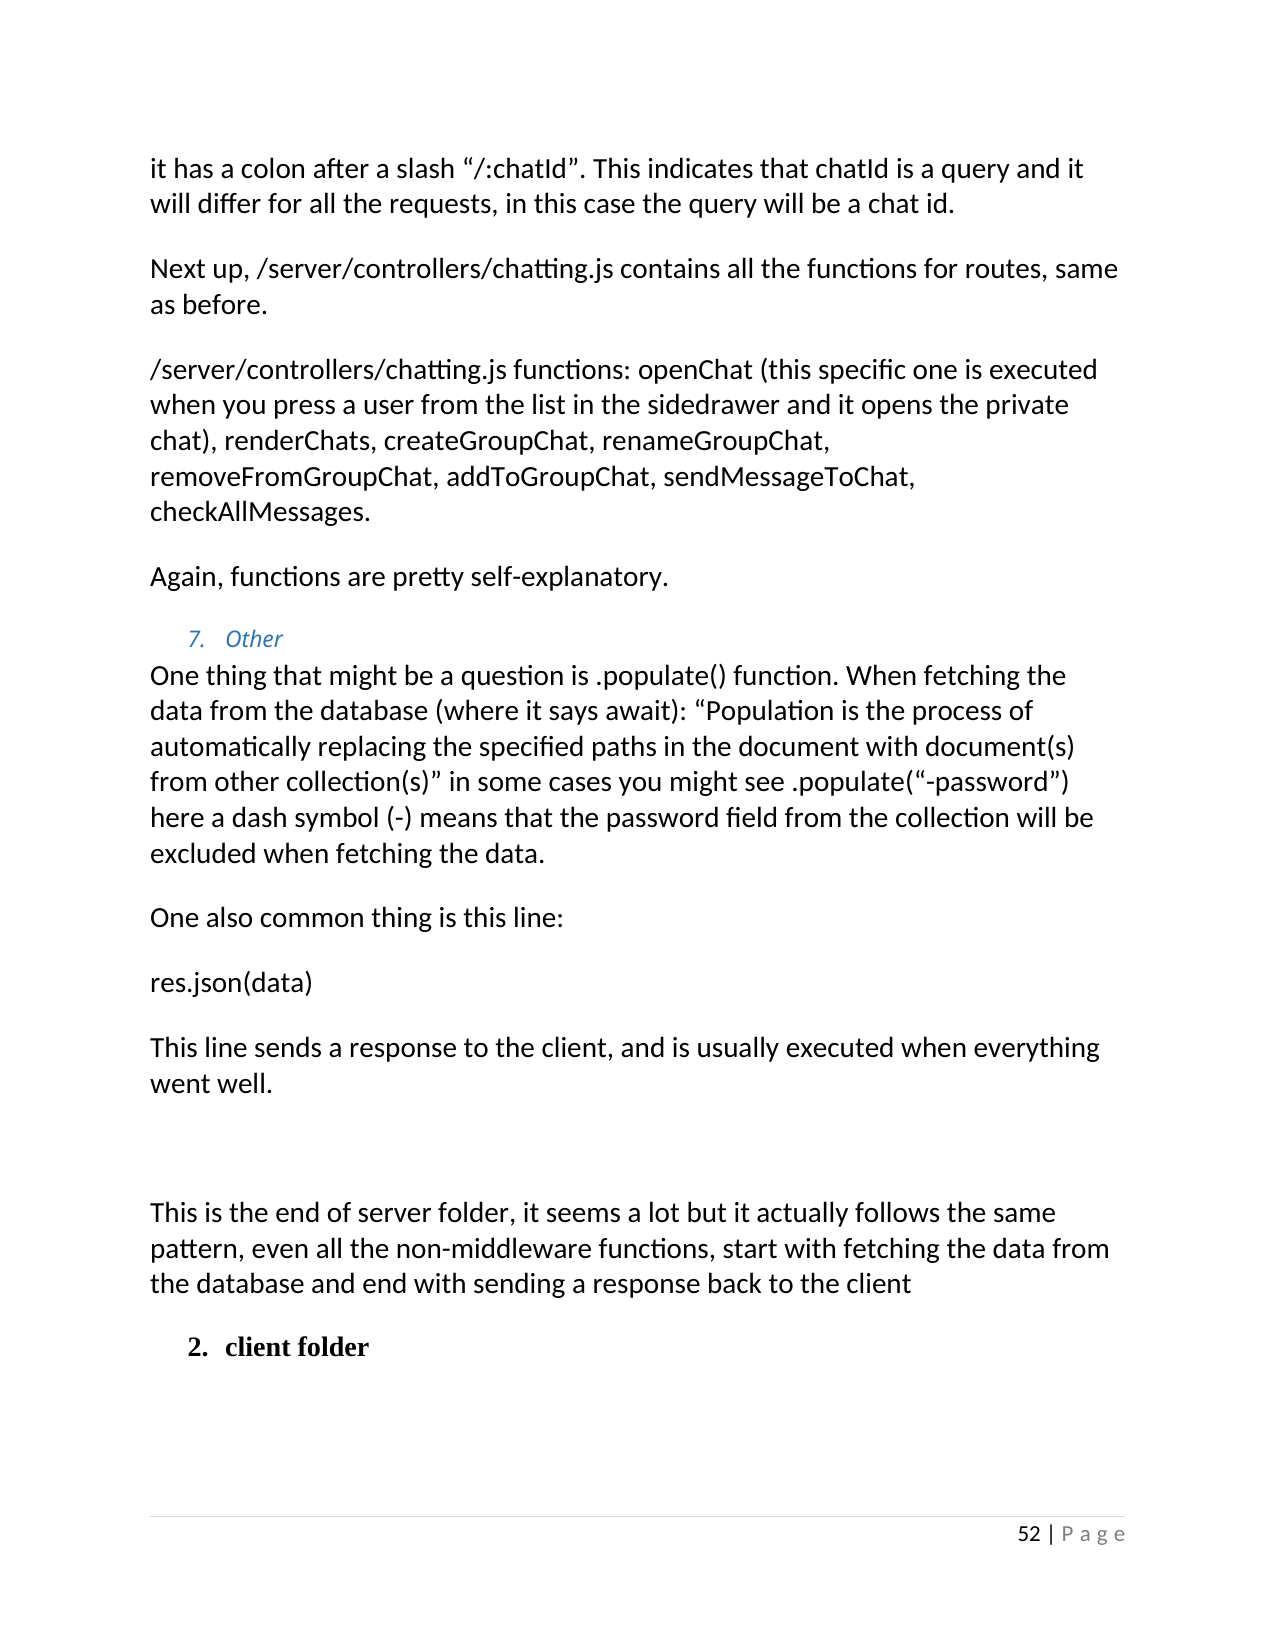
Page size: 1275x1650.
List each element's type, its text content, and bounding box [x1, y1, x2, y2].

text This line sends a response to the client, and is usually executed when everything went well. [150, 1029, 1125, 1100]
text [150, 150, 1125, 221]
text This is the end of server folder, it seems a lot but it actually follows the same pattern, even all the non-middleware functions, start with fetching the data from the database and end with sending a response back to the client [150, 1194, 1125, 1301]
text One also common thing is this line: [150, 899, 1125, 935]
text One thing that might be a question is .populate() function. When fetching the data from the database (where it says await): “Population is the process of automatically replacing the specified paths in the document with document(s) from other collection(s)” in some cases you might see .populate(“-password”) here a dash symbol (-) means that the password field from the collection will be excluded when fetching the data. [150, 657, 1125, 870]
text Again, functions are pretty self-explanatory. [150, 558, 1125, 594]
subtitle client folder [187, 1330, 1125, 1363]
text res.json(data) [150, 964, 1125, 1000]
subtitle Other [187, 623, 1125, 654]
text /server/controllers/chatting.js functions: openChat (this specific one is executed when you press a user from the list in the sidedrawer and it opens the private chat), renderChats, createGroupChat, renameGroupChat, removeFromGroupChat, addToGroupChat, sendMessageToChat, checkAllMessages. [150, 351, 1125, 529]
text Next up, /server/controllers/chatting.js contains all the functions for routes, same as before. [150, 250, 1125, 322]
